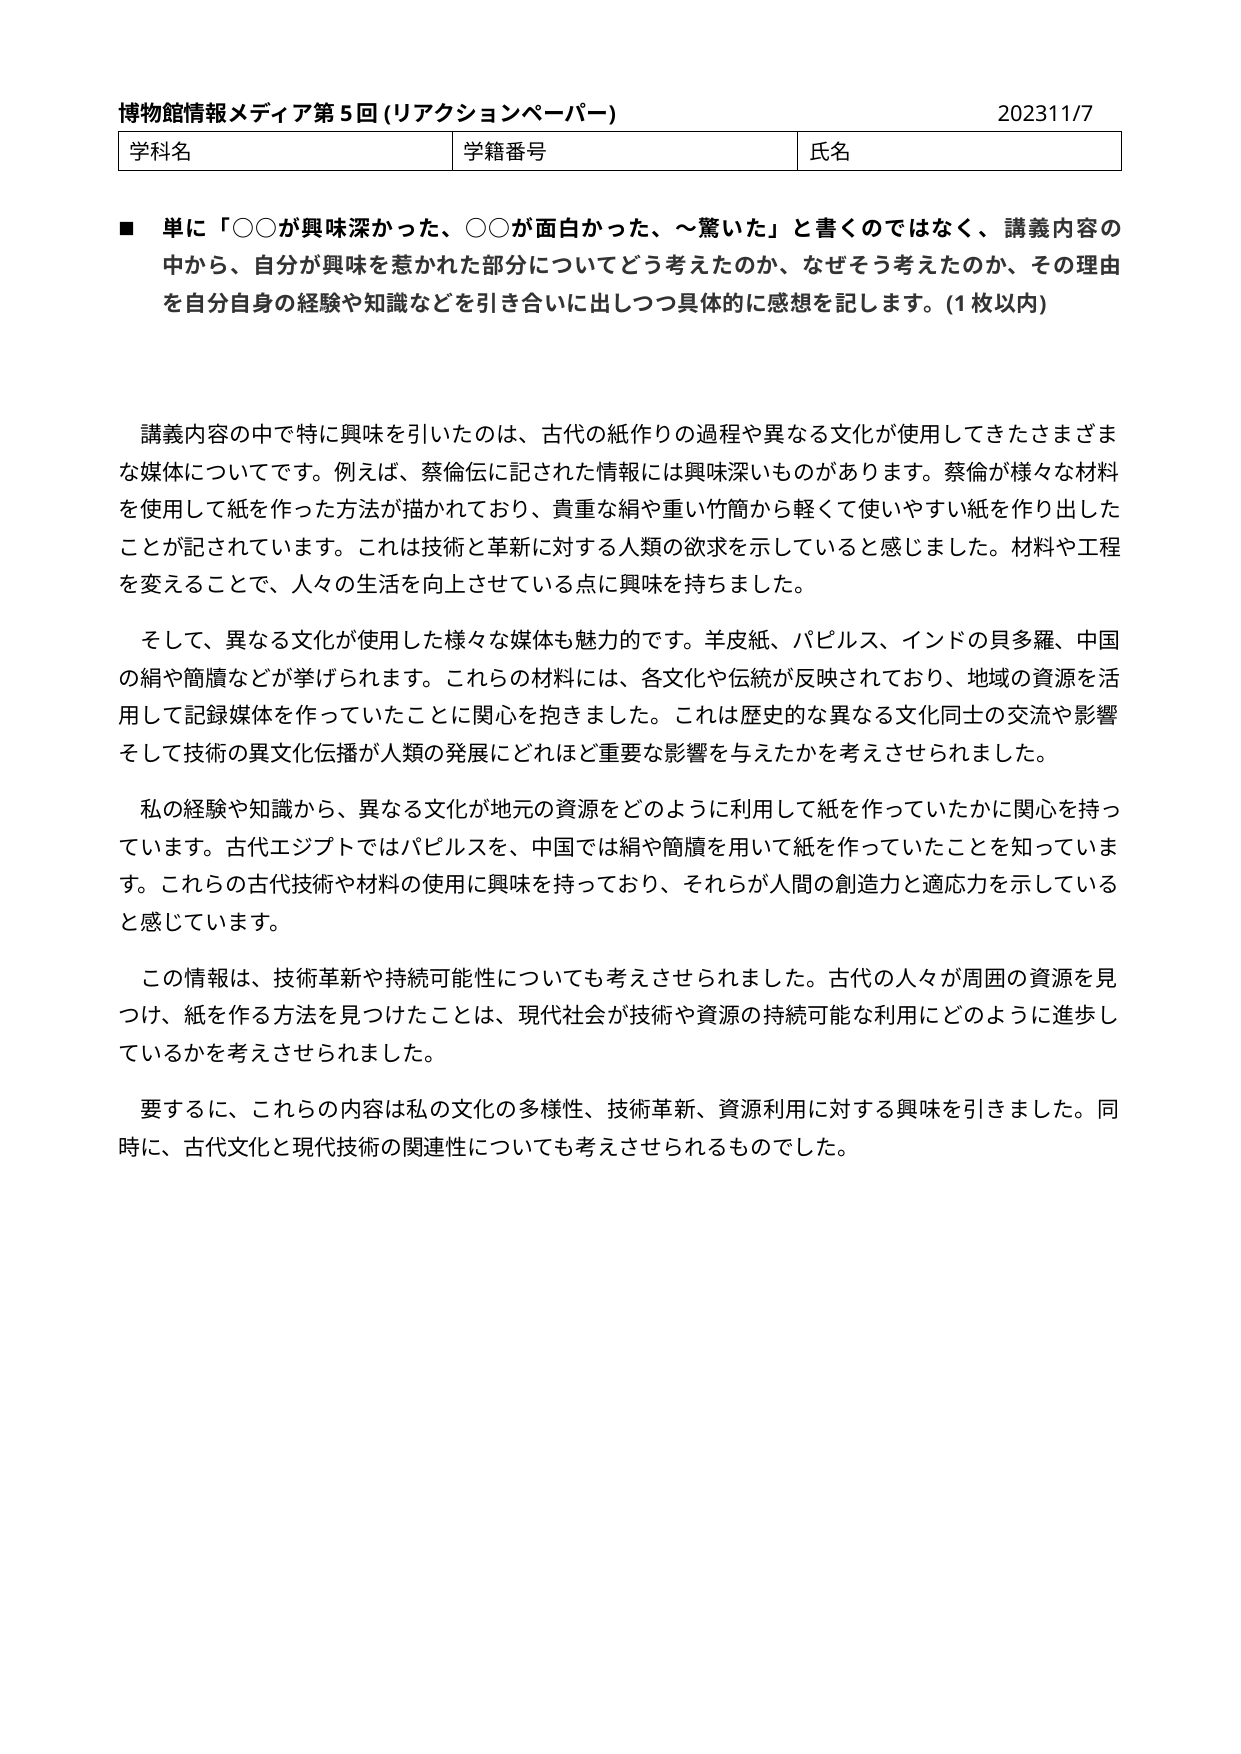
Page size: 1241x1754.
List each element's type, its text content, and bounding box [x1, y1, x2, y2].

table_header 学籍番号 [453, 132, 797, 169]
text この情報は、技術革新や持続可能性についても考えさせられました。古代の人々が周囲の資源を見つけ、紙を作る方法を見つけたことは、現代社会が技術や資源の持続可能な利用にどのように進歩しているかを考えさせられました。 [118, 958, 1122, 1071]
text 要するに、これらの内容は私の文化の多様性、技術革新、資源利用に対する興味を引きました。同時に、古代文化と現代技術の関連性についても考えさせられるものでした。 [118, 1089, 1122, 1164]
list 単に「○○が興味深かった、○○が面白かった、～驚いた」と書くのではなく、講義内容の 中から、自分が興味を惹かれた部分についてどう考えたのか、なぜそう考えたのか、その理由を自分自身の経験や知識などを引き合いに出しつつ具体的に感想を記します。(1枚以内) [118, 208, 1122, 321]
table_header 学科名 [119, 132, 452, 169]
text 講義内容の中で特に興味を引いたのは、古代の紙作りの過程や異なる文化が使用してきたさまざまな媒体についてです。例えば、蔡倫伝に記された情報には興味深いものがあります。蔡倫が様々な材料を使用して紙を作った方法が描かれており、貴重な絹や重い竹簡から軽くて使いやすい紙を作り出したことが記されています。これは技術と革新に対する人類の欲求を示していると感じました。材料や工程を変えることで、人々の生活を向上させている点に興味を持ちました。 [118, 414, 1122, 602]
text 私の経験や知識から、異なる文化が地元の資源をどのように利用して紙を作っていたかに関心を持っています。古代エジプトではパピルスを、中国では絹や簡牘を用いて紙を作っていたことを知っています。これらの古代技術や材料の使用に興味を持っており、それらが人間の創造力と適応力を示していると感じています。 [118, 789, 1122, 939]
text 博物館情報メディア第5回 (リアクションペーパー) 202311/7 [118, 93, 1122, 131]
text そして、異なる文化が使用した様々な媒体も魅力的です。羊皮紙、パピルス、インドの貝多羅、中国の絹や簡牘などが挙げられます。これらの材料には、各文化や伝統が反映されており、地域の資源を活用して記録媒体を作っていたことに関心を抱きました。これは歴史的な異なる文化同士の交流や影響、そして技術の異文化伝播が人類の発展にどれほど重要な影響を与えたかを考えさせられました。 [118, 621, 1122, 771]
table_header 氏名 [798, 132, 1121, 169]
